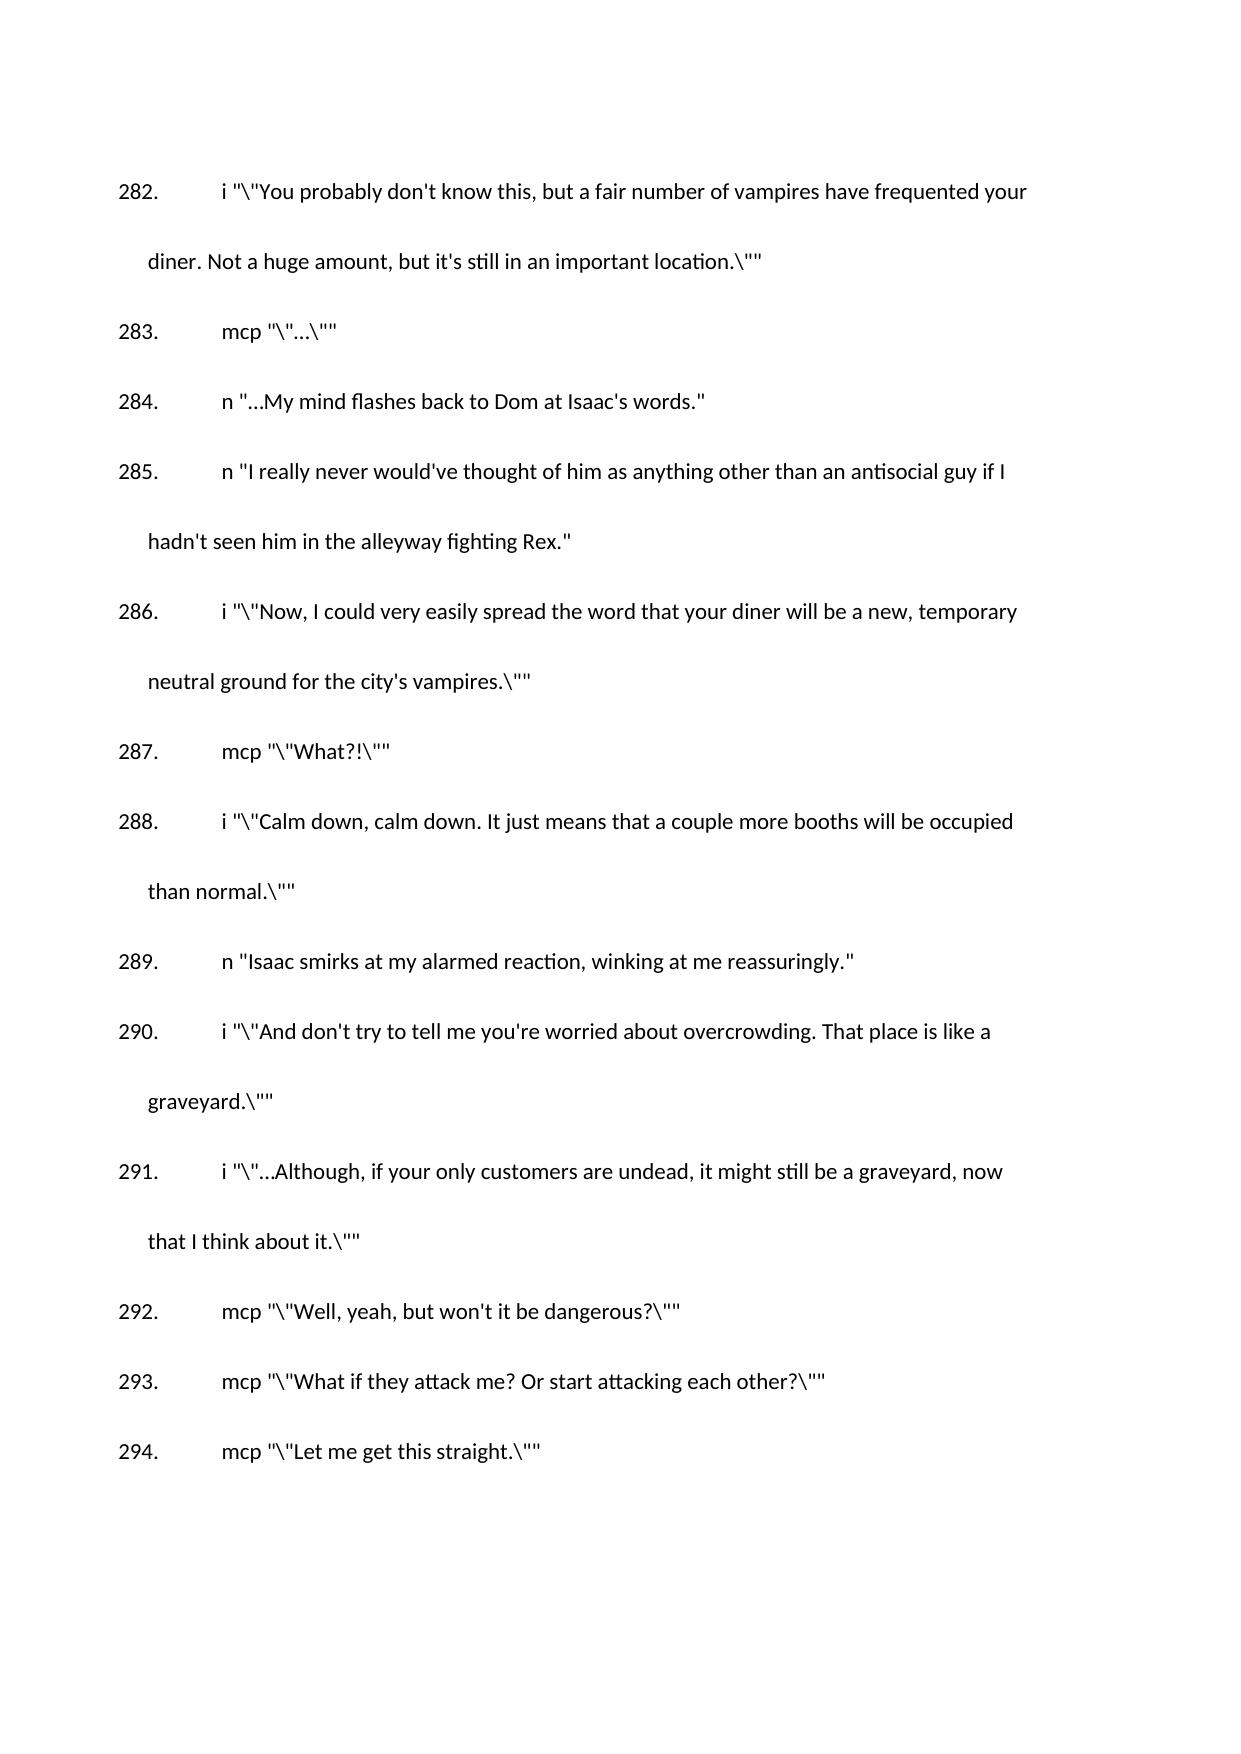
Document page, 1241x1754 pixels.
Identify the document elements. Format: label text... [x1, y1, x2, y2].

text 282. i "\"You probably don't know this, but a fair number of vampires have frequented your diner. Not a huge amount, but it's still in an important location.\"" [118, 177, 1033, 275]
text 288. i "\"Calm down, calm down. It just means that a couple more booths will be occupied than normal.\"" [118, 807, 1033, 905]
text 290. i "\"And don't try to tell me you're worried about overcrowding. That place is like a graveyard.\"" [118, 1017, 1033, 1115]
text 284. n "…My mind flashes back to Dom at Isaac's words." [118, 387, 1033, 415]
text 294. mcp "\"Let me get this straight.\"" [118, 1437, 1033, 1465]
text 287. mcp "\"What?!\"" [118, 737, 1033, 765]
text 293. mcp "\"What if they attack me? Or start attacking each other?\"" [118, 1367, 1033, 1395]
text 285. n "I really never would've thought of him as anything other than an antisocial guy if I hadn't seen him in the alleyway fighting Rex." [118, 457, 1033, 555]
text 289. n "Isaac smirks at my alarmed reaction, winking at me reassuringly." [118, 947, 1033, 975]
text 291. i "\"…Although, if your only customers are undead, it might still be a graveyard, now that I think about it.\"" [118, 1157, 1033, 1255]
text 292. mcp "\"Well, yeah, but won't it be dangerous?\"" [118, 1297, 1033, 1325]
text 286. i "\"Now, I could very easily spread the word that your diner will be a new, temporary neutral ground for the city's vampires.\"" [118, 597, 1033, 695]
text 283. mcp "\"…\"" [118, 317, 1033, 345]
